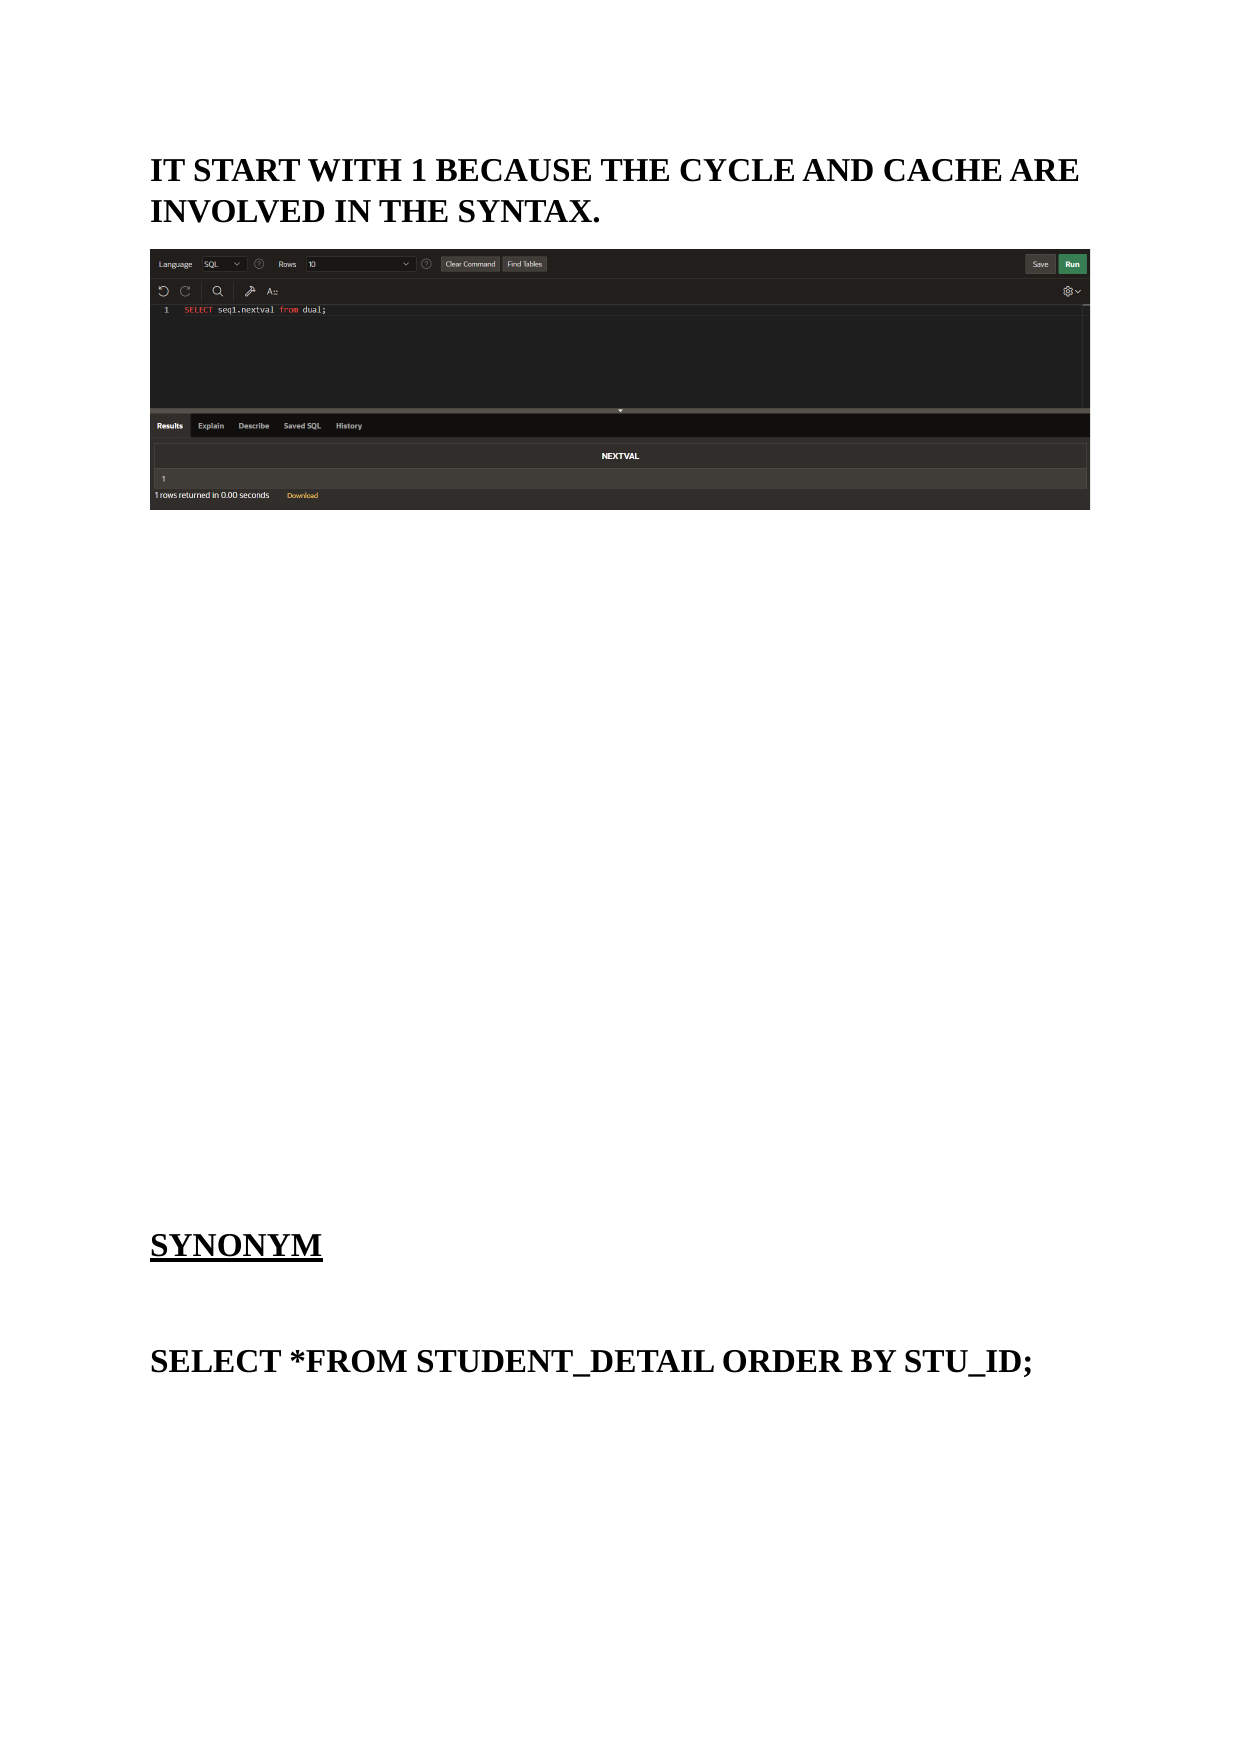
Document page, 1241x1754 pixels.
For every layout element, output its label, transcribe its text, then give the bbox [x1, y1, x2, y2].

picture [150, 249, 1091, 510]
text IT START WITH 1 BECAUSE THE CYCLE AND CACHE ARE INVOLVED IN THE SYNTAX. [150, 150, 1090, 230]
text SELECT *FROM STUDENT_DETAIL ORDER BY STU_ID; [150, 1341, 1090, 1379]
text SYNONYM [150, 1225, 1090, 1263]
